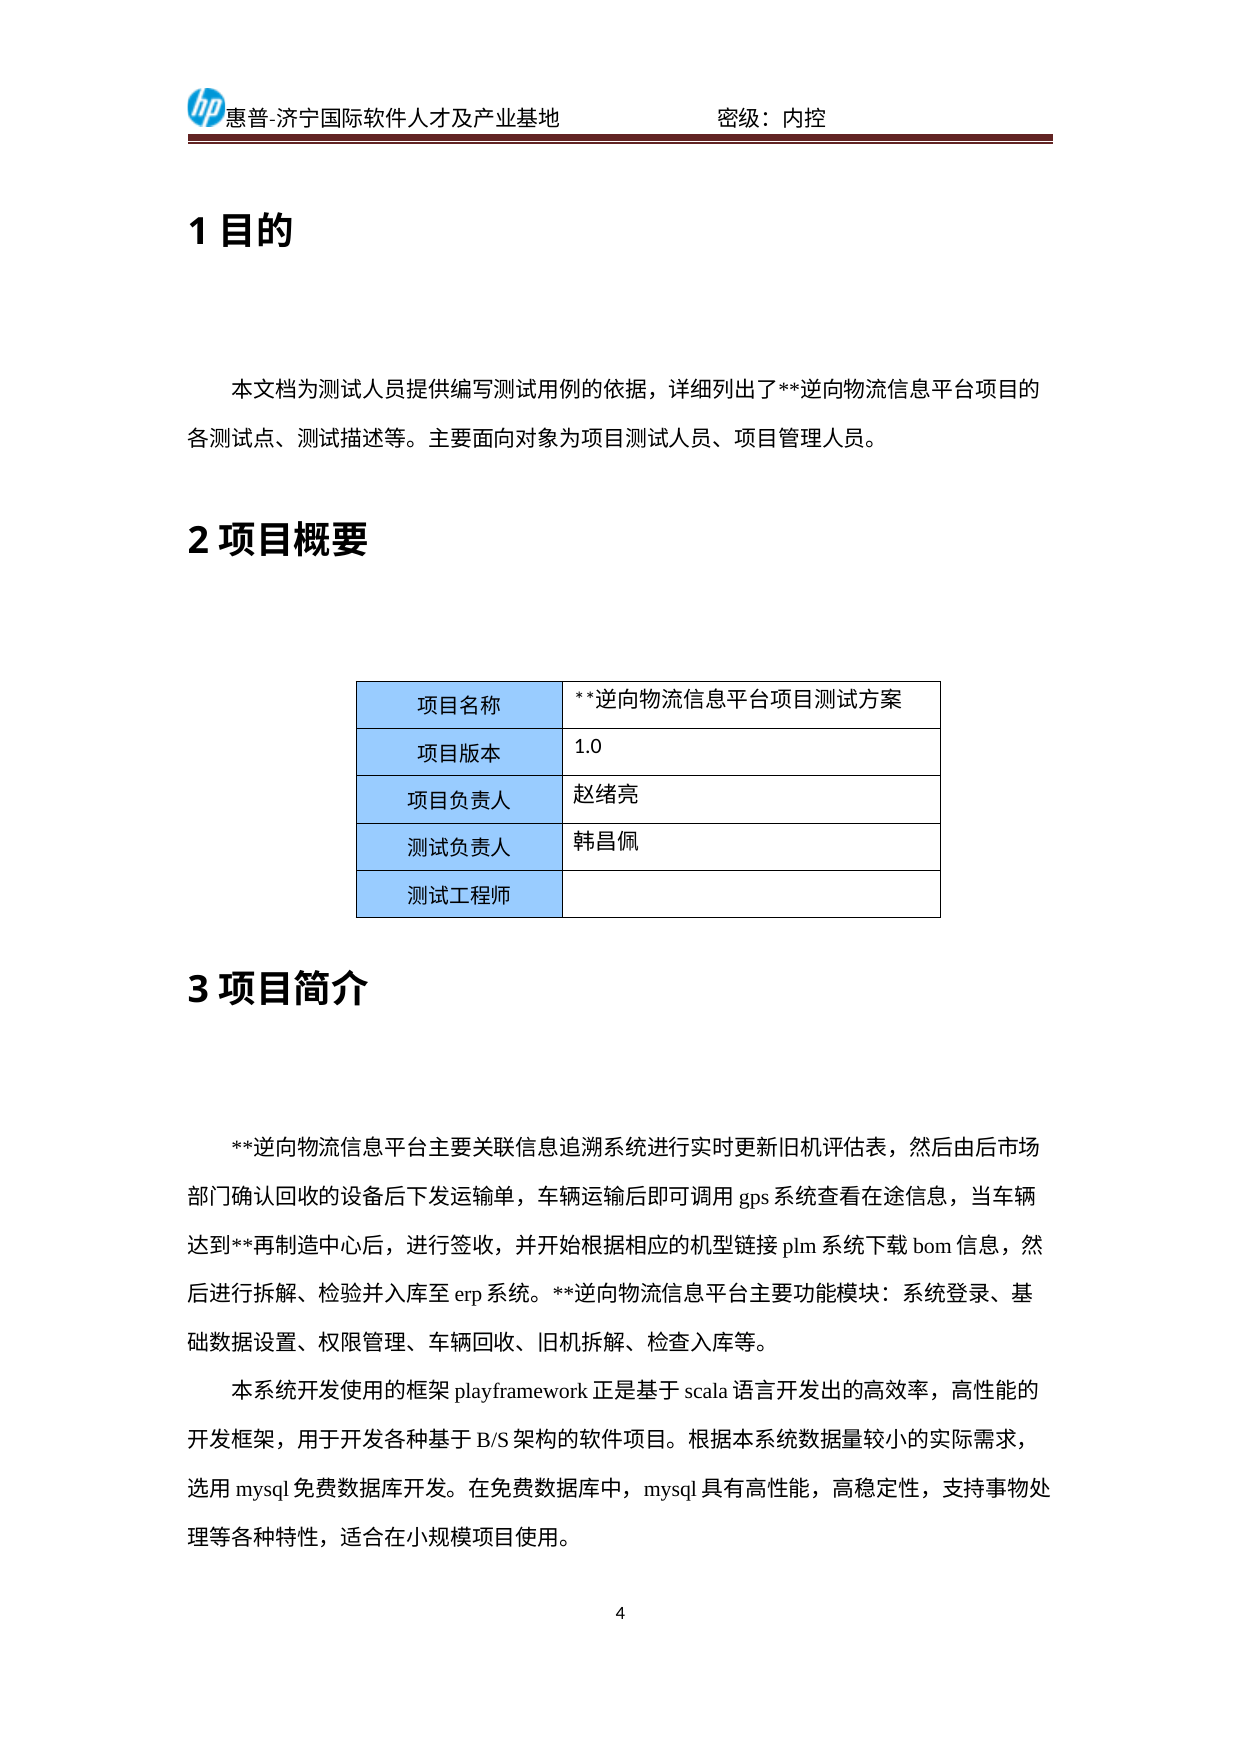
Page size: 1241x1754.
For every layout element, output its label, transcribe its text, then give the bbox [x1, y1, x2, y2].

picture [187, 88, 226, 127]
table_cell 1.0 [563, 729, 940, 775]
table_cell 韩昌佩 [563, 824, 940, 870]
text 本文档为测试人员提供编写测试用例的依据，详细列出了**逆向物流信息平台项目的各测试点、测试描述等。主要面向对象为项目测试人员、项目管理人员。 [187, 372, 1053, 453]
subtitle 1 目的 [187, 196, 1053, 261]
table_cell 测试工程师 [357, 871, 562, 917]
table_cell 测试负责人 [357, 824, 562, 870]
table_cell [563, 871, 940, 917]
table_cell 项目版本 [357, 729, 562, 775]
text **逆向物流信息平台主要关联信息追溯系统进行实时更新旧机评估表，然后由后市场部门确认回收的设备后下发运输单，车辆运输后即可调用gps系统查看在途信息，当车辆达到**再制造中心后，进行签收，并开始根据相应的机型链接plm系统下载bom信息，然后进行拆解、检验并入库至erp系统。**逆向物流信息平台主要功能模块：系统登录、基础数据设置、权限管理、车辆回收、旧机拆解、检查入库等。 [187, 1130, 1053, 1357]
subtitle 3 项目简介 [187, 954, 1053, 1019]
table_cell 项目负责人 [357, 776, 562, 823]
table_header **逆向物流信息平台项目测试方案 [563, 682, 940, 728]
text 本系统开发使用的框架playframework正是基于scala语言开发出的高效率，高性能的开发框架，用于开发各种基于B/S架构的软件项目。根据本系统数据量较小的实际需求，选用mysql免费数据库开发。在免费数据库中，mysql具有高性能，高稳定性，支持事物处理等各种特性，适合在小规模项目使用。 [187, 1373, 1053, 1552]
subtitle 2 项目概要 [187, 504, 1053, 569]
table_header 项目名称 [357, 682, 562, 728]
table_cell 赵绪亮 [563, 776, 940, 823]
